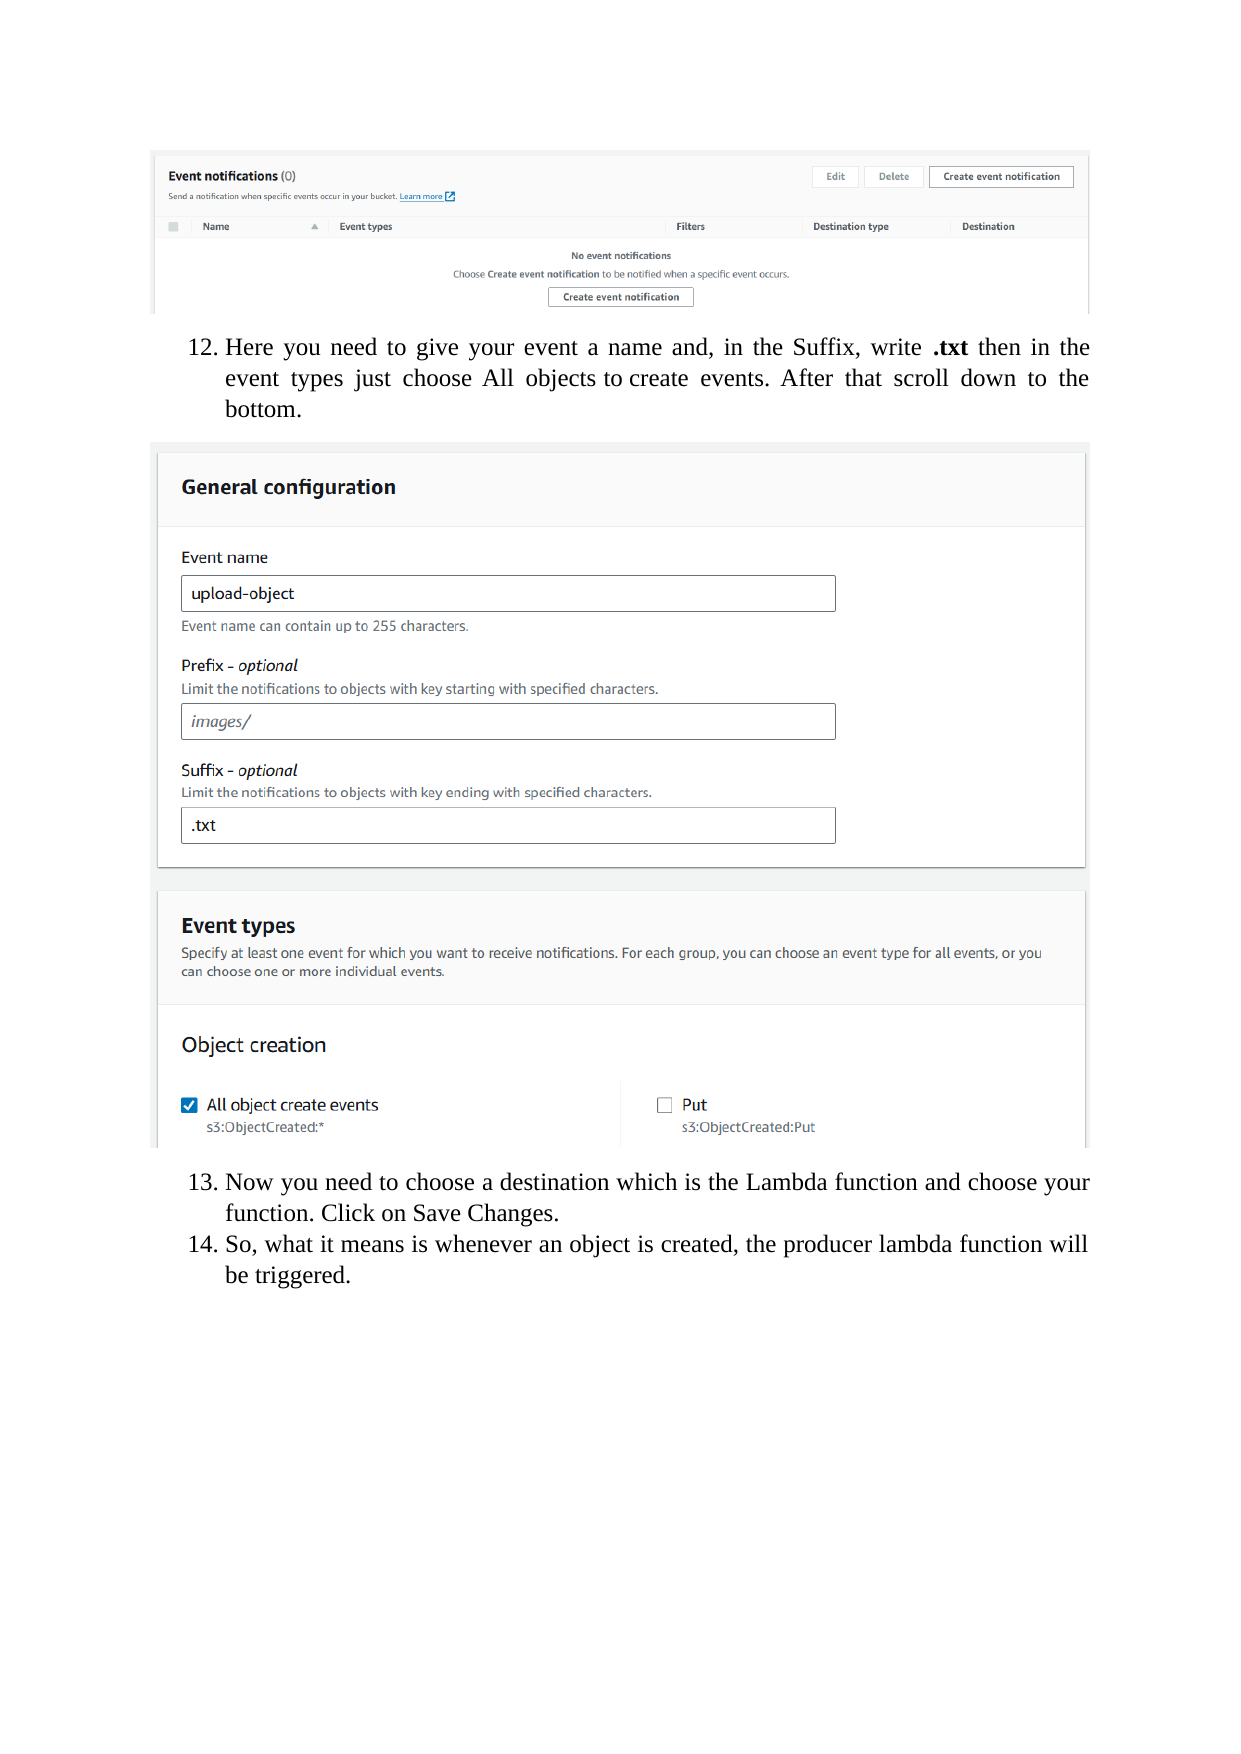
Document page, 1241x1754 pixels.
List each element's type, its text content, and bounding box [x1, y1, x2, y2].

list Here you need to give your event a name and, in the Suffix, write .txt then in the event types just choose All objects to create events. After that scroll down to the bottom. [187, 332, 1090, 423]
picture [150, 442, 1091, 1148]
list So, what it means is whenever an object is created, the producer lambda function will be triggered. [187, 1229, 1090, 1289]
list Now you need to choose a destination which is the Lambda function and choose your function. Click on Save Changes. [187, 1167, 1090, 1227]
picture [150, 150, 1091, 314]
